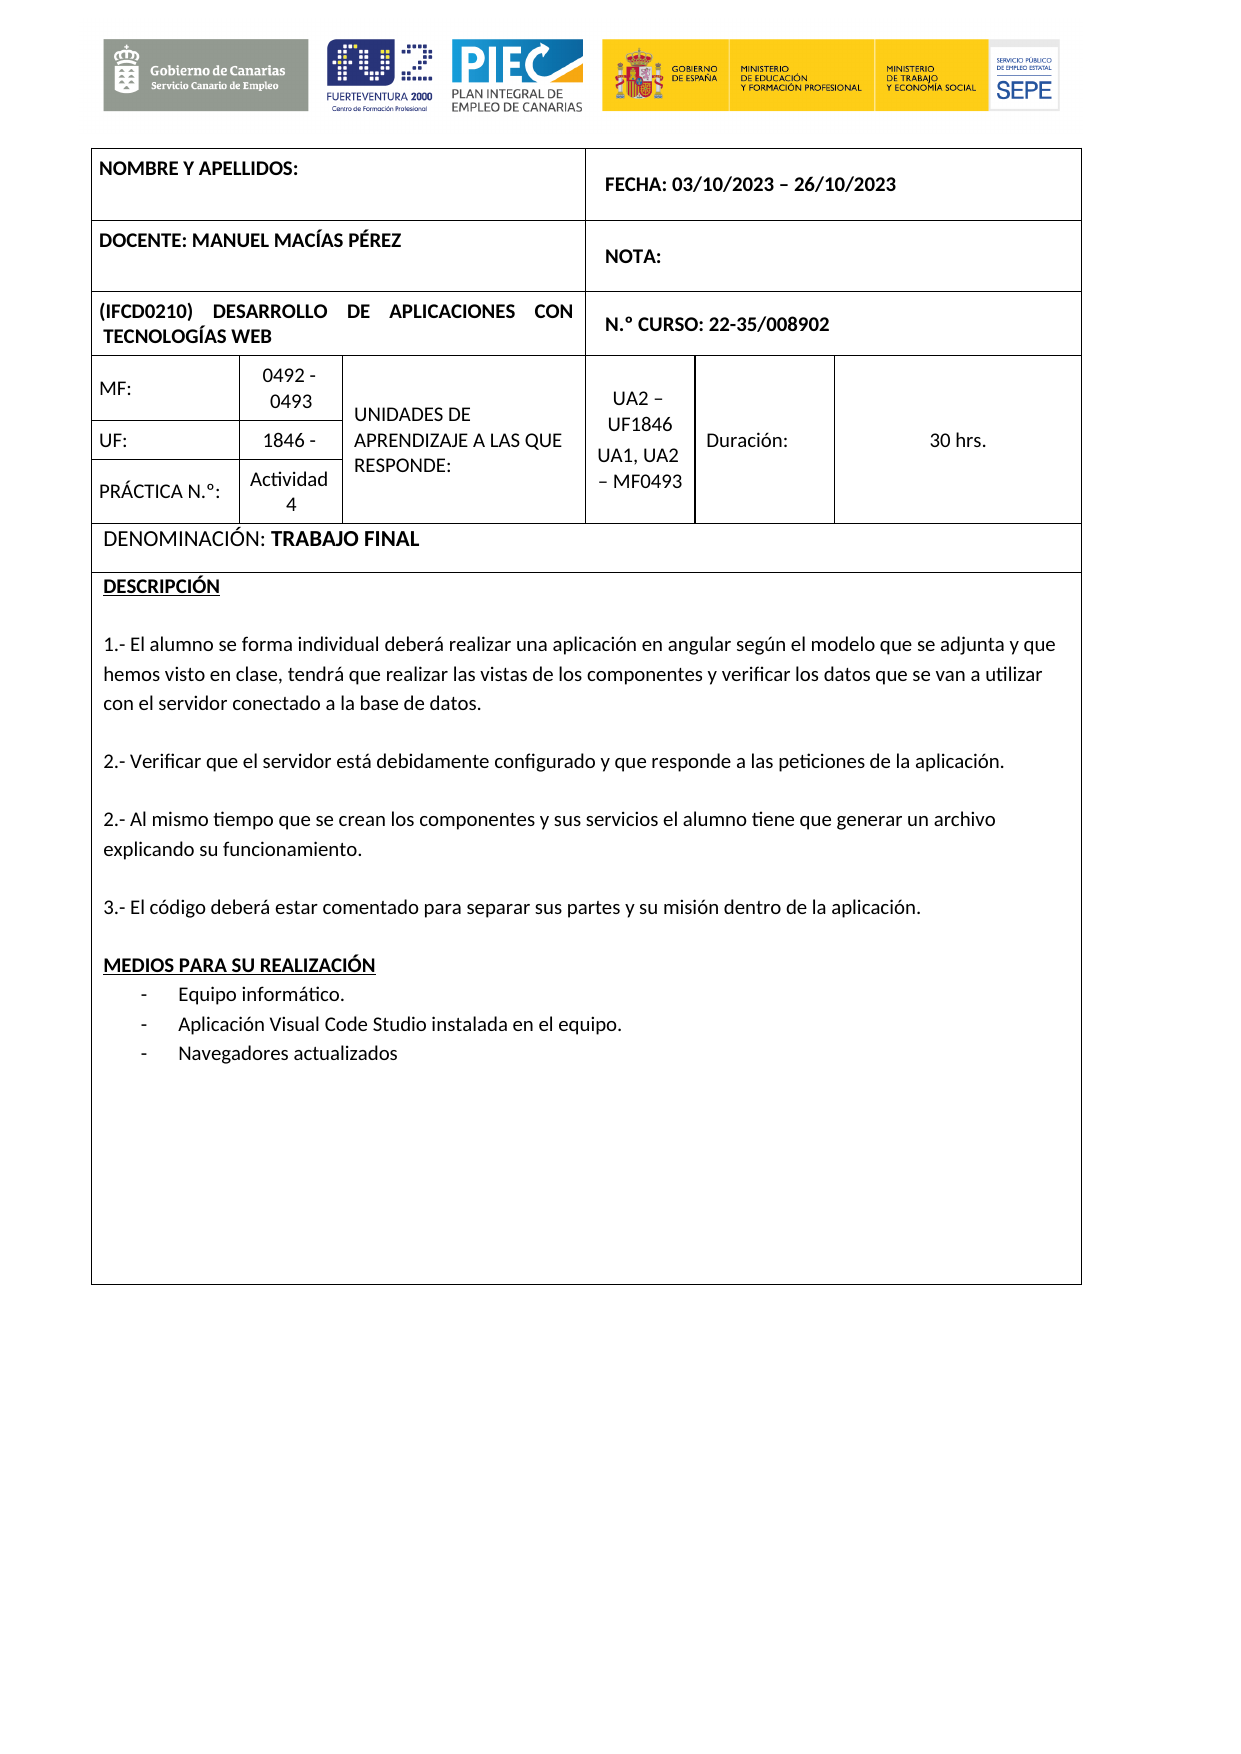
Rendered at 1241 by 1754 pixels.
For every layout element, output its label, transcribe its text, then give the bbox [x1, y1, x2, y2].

table_cell UNIDADES DE APRENDIZAJE A LAS QUE RESPONDE: [343, 356, 585, 523]
table_cell DOCENTE: MANUEL MACÍAS PÉREZ [92, 221, 585, 291]
table_cell 1846 - [240, 421, 342, 458]
table_header FECHA: 03/10/2023 – 26/10/2023 [586, 149, 1081, 220]
table_cell UF: [92, 421, 239, 458]
table_cell NOTA: [586, 221, 1081, 291]
table_cell UA2 – UF1846 UA1, UA2 – MF0493 [586, 356, 694, 523]
table_cell DESCRIPCIÓN 1.- El alumno se forma individual deberá realizar una aplicación en angular según el modelo que se adjunta y que hemos visto en clase, tendrá que realizar las vistas de los componentes y verificar los datos que se van a utilizar con el servidor conectado a la base de datos. 2.- Verificar que el servidor está debidamente configurado y que responde a las peticiones de la aplicación. 2.- Al mismo tiempo que se crean los componentes y sus servicios el alumno tiene que generar un archivo explicando su funcionamiento. 3.- El código deberá estar comentado para separar sus partes y su misión dentro de la aplicación. MEDIOS PARA SU REALIZACIÓN Equipo informático. Aplicación Visual Code Studio instalada en el equipo. Navegadores actualizados [92, 573, 1081, 1284]
table_cell N.º CURSO: 22-35/008902 [586, 292, 1081, 355]
table_cell 30 hrs. [835, 356, 1081, 523]
picture [79, 18, 1084, 134]
table_cell Duración: [696, 356, 834, 523]
table_cell Actividad 4 [240, 460, 342, 523]
table_cell MF: [92, 356, 239, 419]
table_cell (IFCD0210) DESARROLLO DE APLICACIONES CON TECNOLOGÍAS WEB [92, 292, 585, 355]
table_cell DENOMINACIÓN: TRABAJO FINAL [92, 524, 1081, 572]
table_cell PRÁCTICA N.º: [92, 460, 239, 523]
table_header NOMBRE Y APELLIDOS: [92, 149, 585, 220]
table_cell 0492 - 0493 [240, 356, 342, 419]
